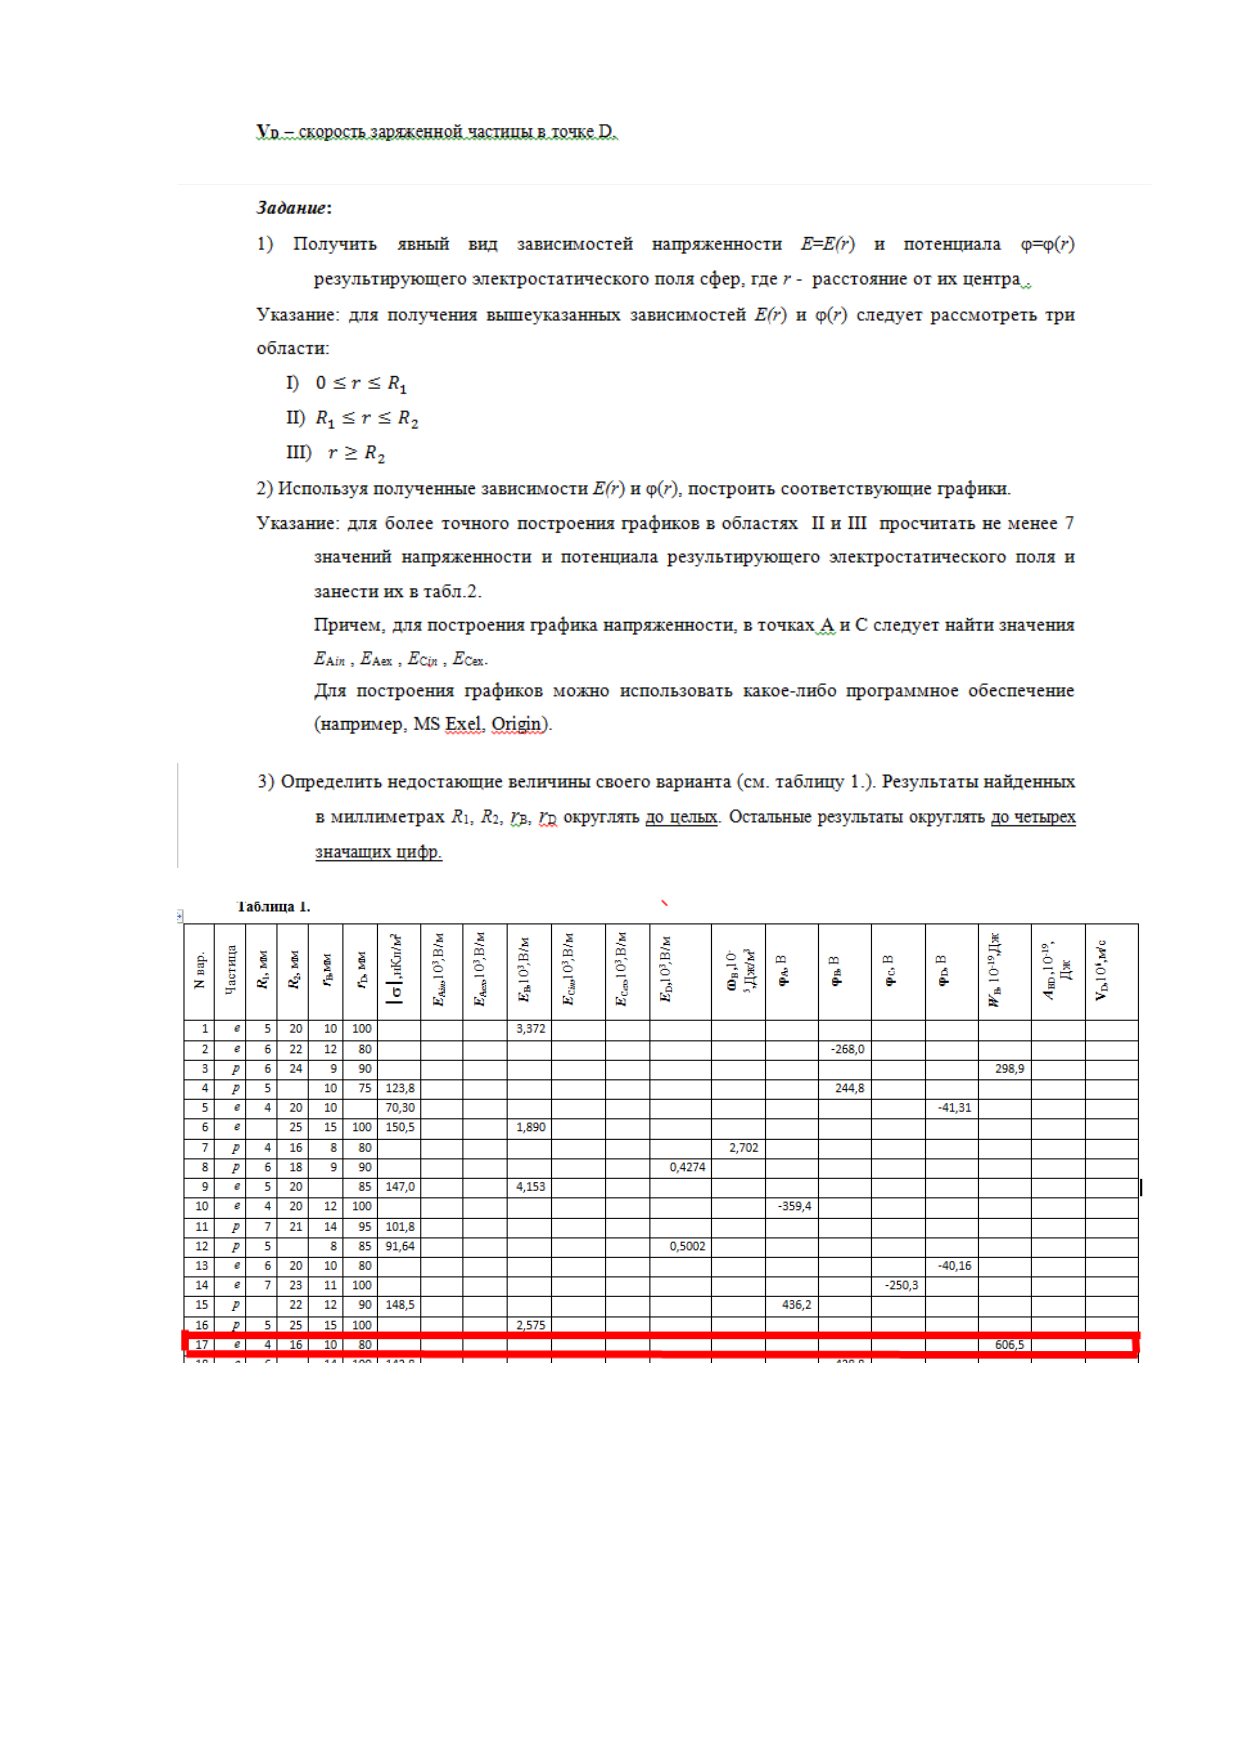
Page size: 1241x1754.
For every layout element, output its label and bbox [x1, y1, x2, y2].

picture [177, 184, 1152, 739]
picture [177, 763, 1152, 868]
picture [177, 118, 1152, 159]
picture [177, 892, 1152, 1363]
